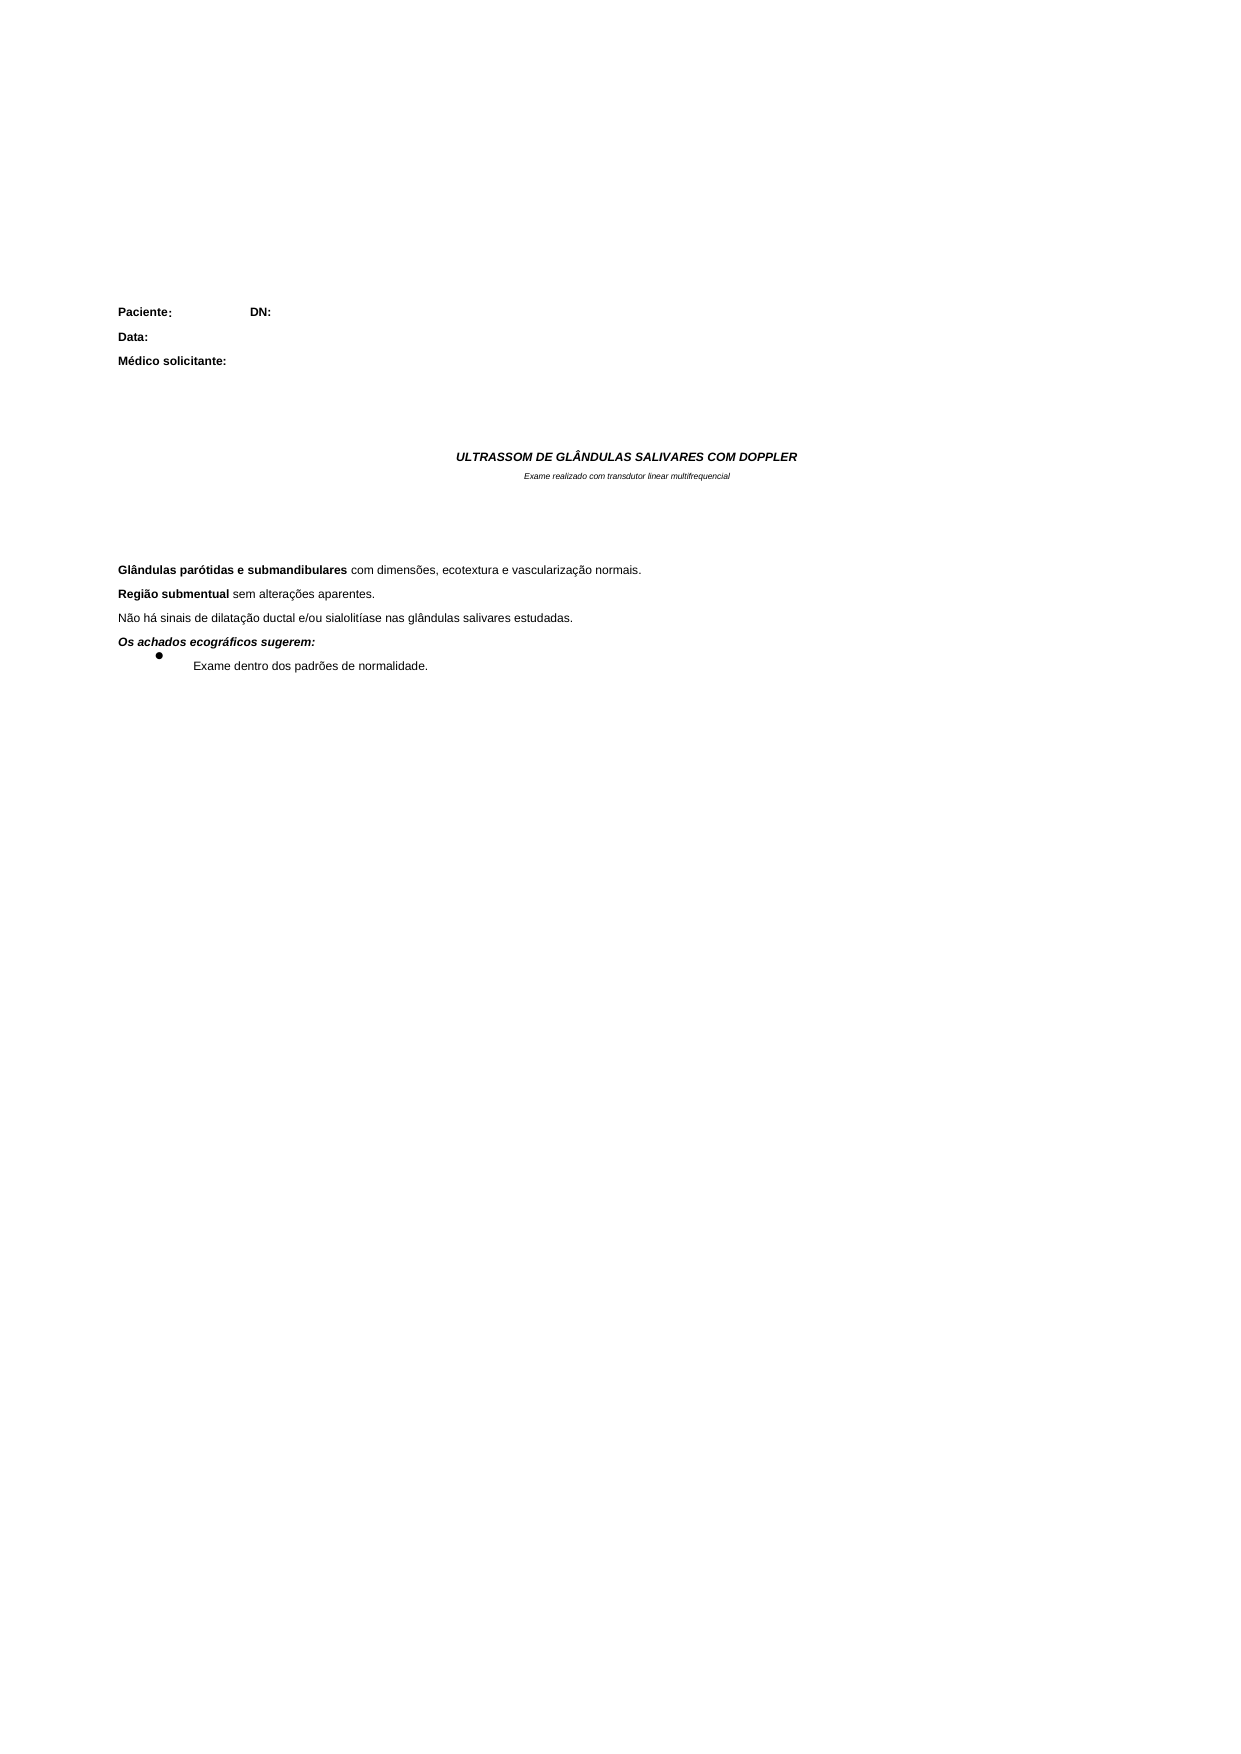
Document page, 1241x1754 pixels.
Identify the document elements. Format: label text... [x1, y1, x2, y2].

text Paciente: DN: [176, 295, 1137, 320]
text Glândulas parótidas e submandibulares com dimensões, ecotextura e vascularização normais. [118, 553, 1137, 577]
text Os achados ecográficos sugerem: [118, 625, 1137, 649]
text Data: [118, 320, 1137, 344]
text Médico solicitante: [118, 344, 1137, 368]
text Região submentual sem alterações aparentes. [118, 577, 1137, 601]
text Não há sinais de dilatação ductal e/ou sialolitíase nas glândulas salivares estudadas. [118, 601, 1137, 625]
text ULTRASSOM DE GLÂNDULAS SALIVARES COM DOPPLER [118, 440, 1137, 464]
text Exame realizado com transdutor linear multifrequencial [118, 464, 1137, 481]
text Paciente: DN: [118, 295, 168, 320]
list Exame dentro dos padrões de normalidade. [156, 649, 1137, 673]
